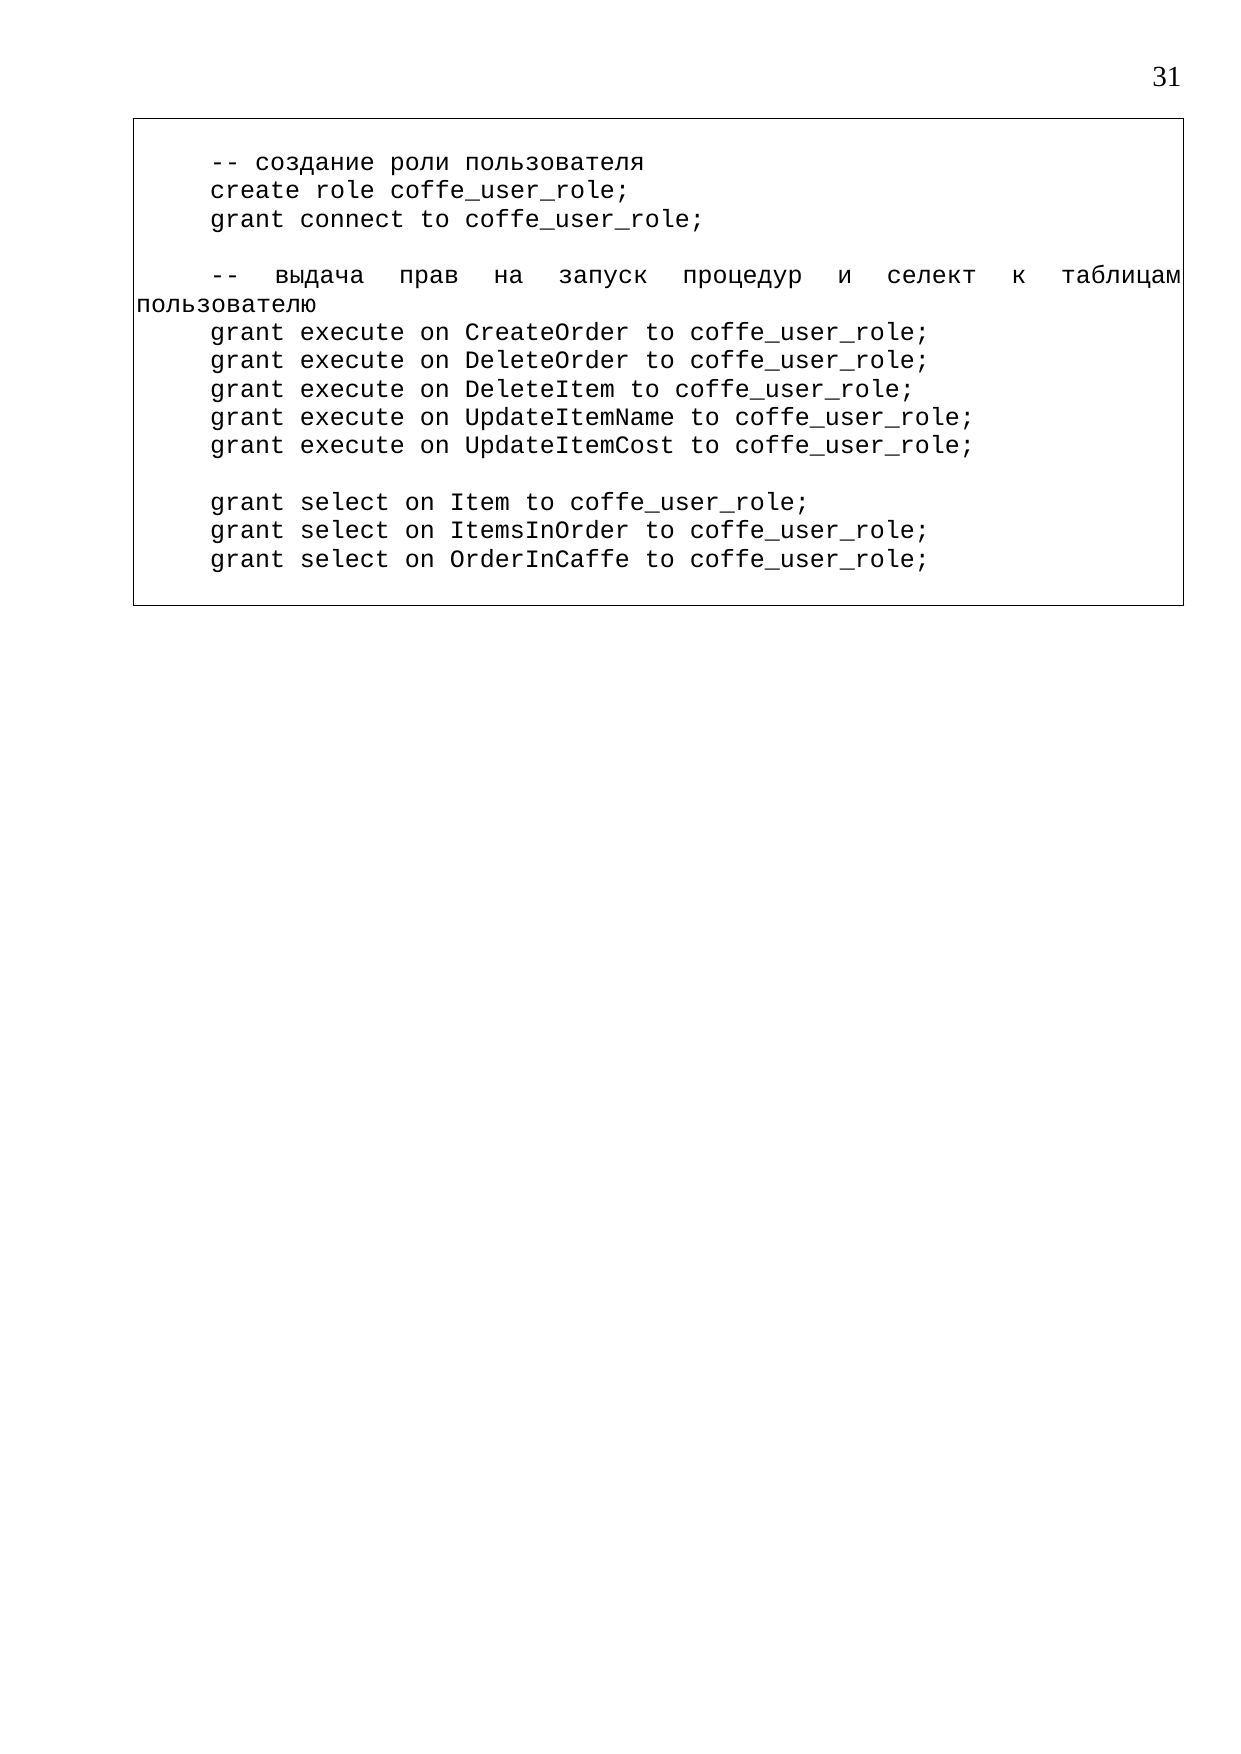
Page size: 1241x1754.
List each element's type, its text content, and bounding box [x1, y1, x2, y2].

text grant select on Item to coffe_user_role; [136, 489, 1181, 518]
text -- создание роли пользователя [136, 149, 1181, 178]
text grant execute on UpdateItemName to coffe_user_role; [136, 404, 1181, 433]
text create role coffe_user_role; [136, 178, 1181, 206]
text grant execute on DeleteOrder to coffe_user_role; [136, 348, 1181, 376]
text grant execute on UpdateItemCost to coffe_user_role; [136, 433, 1181, 461]
text grant select on ItemsInOrder to coffe_user_role; [136, 518, 1181, 546]
text grant select on OrderInCaffe to coffe_user_role; [136, 546, 1181, 574]
text grant connect to coffe_user_role; [136, 206, 1181, 234]
text -- выдача прав на запуск процедур и селект к таблицам пользователю [136, 263, 1181, 319]
text grant execute on CreateOrder to coffe_user_role; [136, 319, 1181, 348]
text grant execute on DeleteItem to coffe_user_role; [136, 376, 1181, 404]
